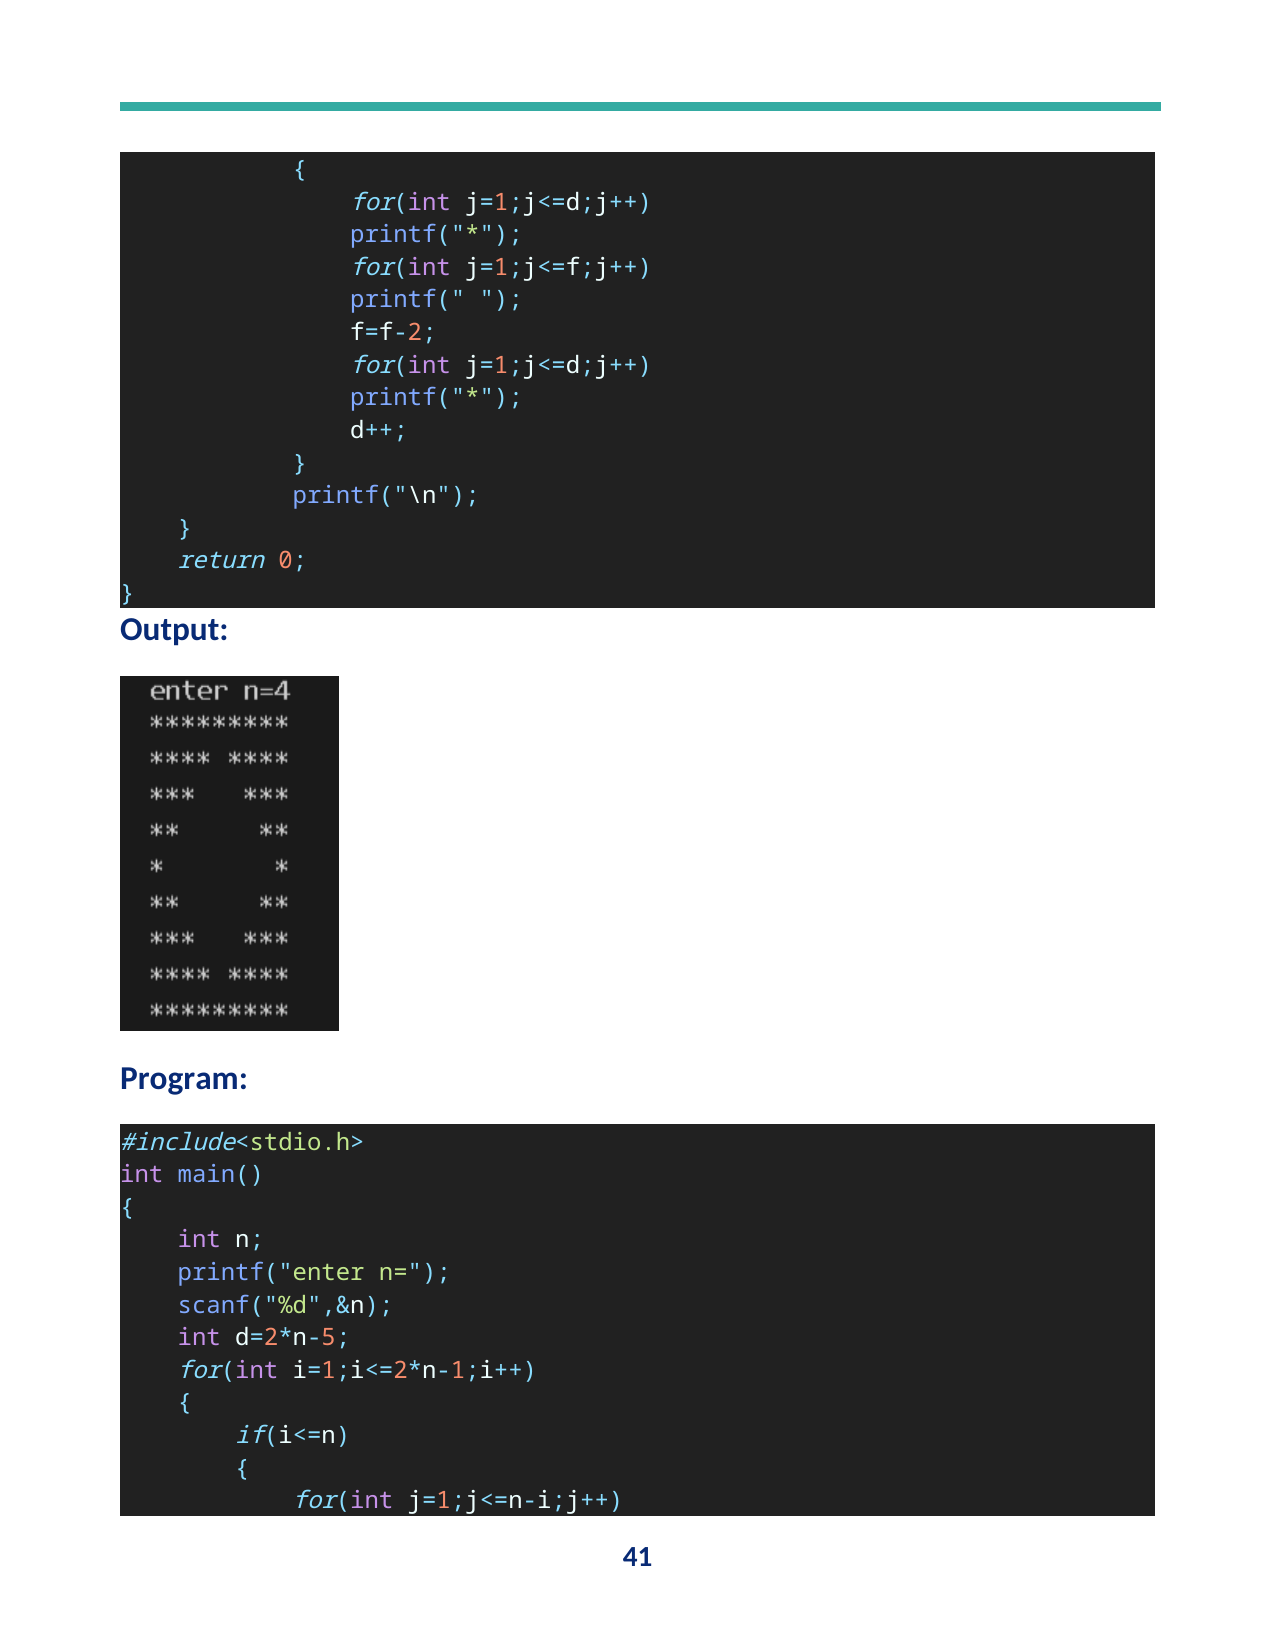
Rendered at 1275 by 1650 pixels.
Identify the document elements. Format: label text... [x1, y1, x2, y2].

text for(int i=1;i<=2*n-1;i++) [120, 1353, 1155, 1385]
text } [120, 445, 1155, 478]
text for(int j=1;j<=n-i;j++) [120, 1483, 1155, 1516]
text int d=2*n-5; [120, 1320, 1155, 1353]
text { [120, 152, 1155, 184]
text { [120, 1385, 1155, 1418]
text for(int j=1;j<=d;j++) [120, 184, 1155, 217]
text } [120, 511, 1155, 543]
text scanf("%d",&n); [120, 1287, 1155, 1320]
text d++; [120, 413, 1155, 445]
text return 0; [120, 543, 1155, 576]
text for(int j=1;j<=f;j++) [120, 250, 1155, 282]
text printf("*"); [120, 380, 1155, 413]
text } [120, 576, 1155, 608]
text Program: [120, 1057, 1155, 1097]
text Output: [120, 608, 1155, 649]
text printf("*"); [120, 217, 1155, 250]
text f=f-2; [120, 315, 1155, 347]
text printf("enter n="); [120, 1255, 1155, 1287]
picture [120, 676, 339, 1031]
text printf("\n"); [120, 478, 1155, 511]
text printf(" "); [120, 282, 1155, 315]
text if(i<=n) [120, 1418, 1155, 1450]
text int main() [120, 1157, 1155, 1189]
text { [120, 1189, 1155, 1222]
text int n; [120, 1222, 1155, 1255]
text #include<stdio.h> [120, 1124, 1155, 1157]
text for(int j=1;j<=d;j++) [120, 347, 1155, 380]
text { [120, 1450, 1155, 1483]
